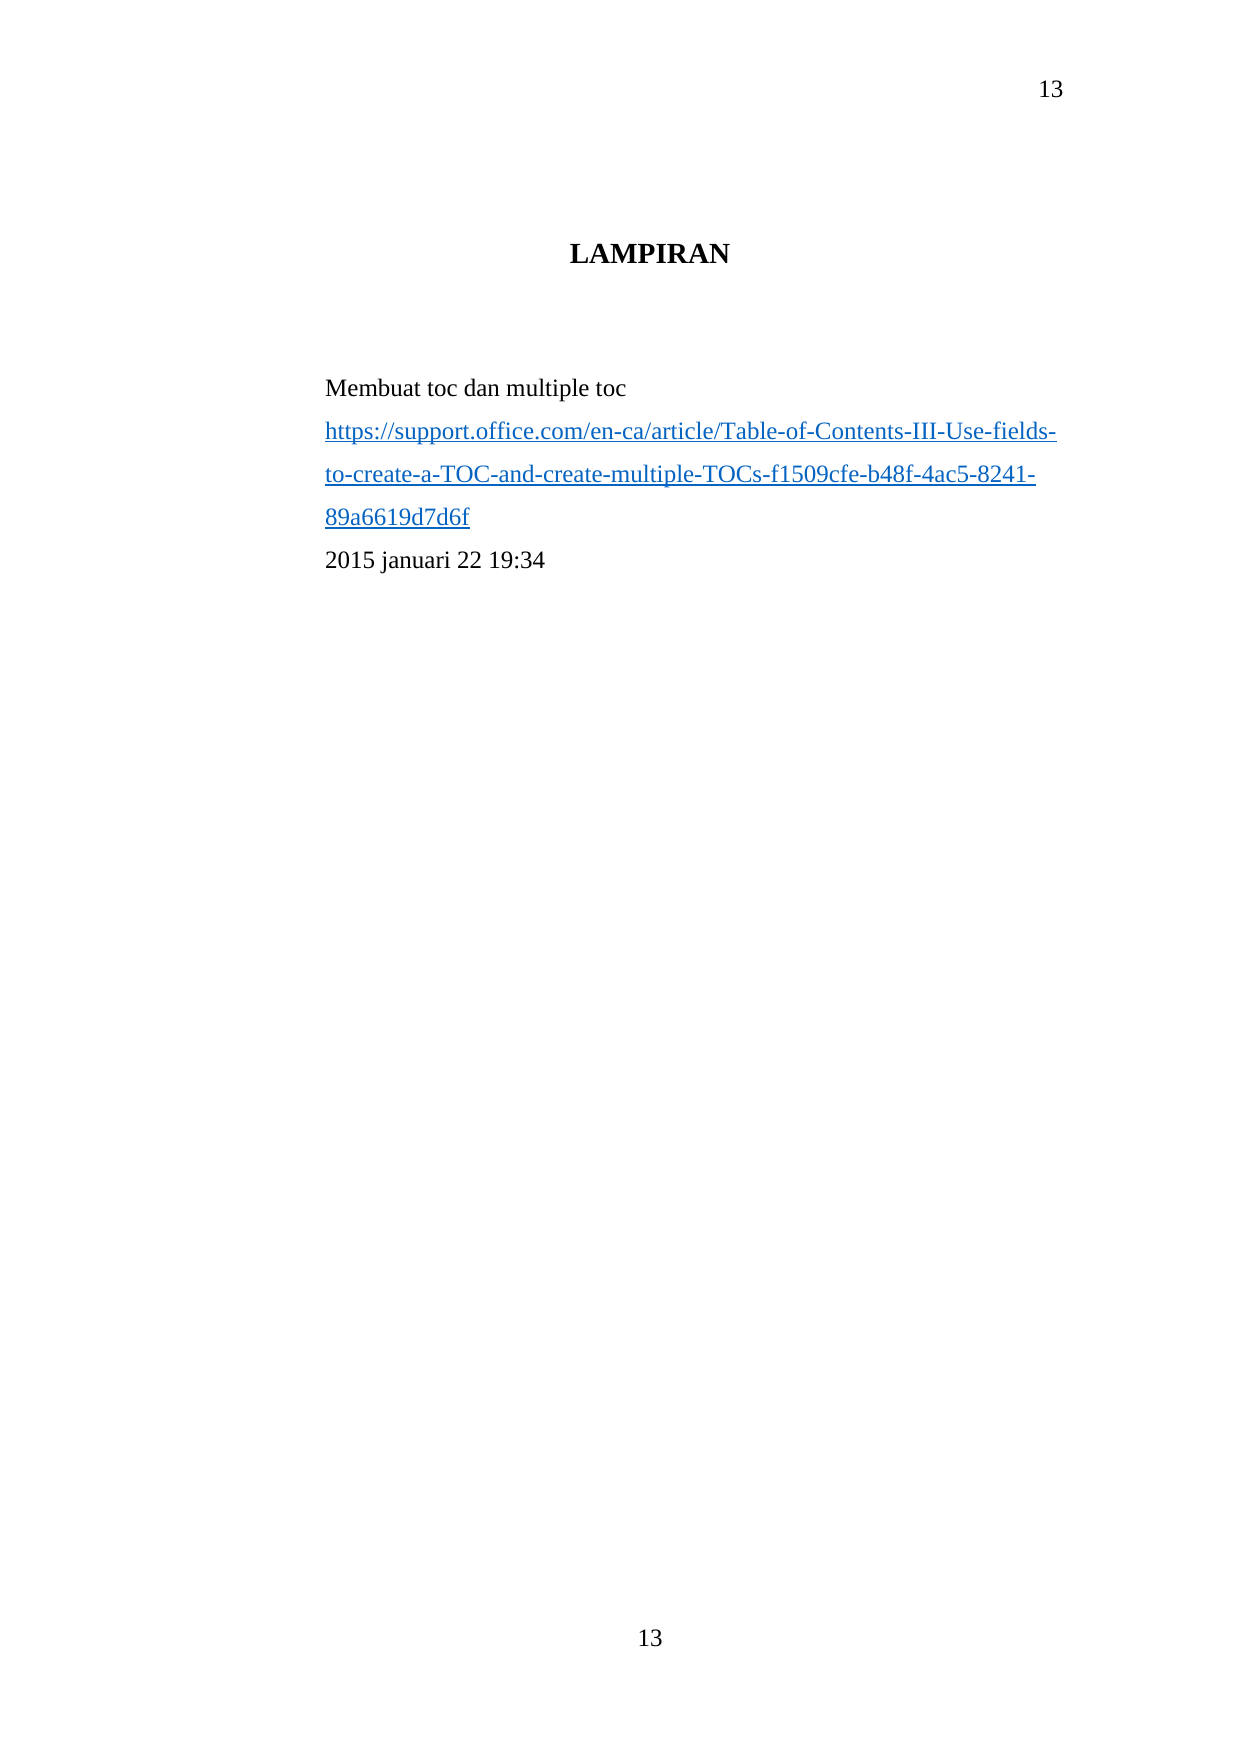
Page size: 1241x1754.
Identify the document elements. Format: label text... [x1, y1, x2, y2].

list https://support.office.com/en-ca/article/Table-of-Contents-III-Use-fields-to-create-a-TOC-and-create-multiple-TOCs-f1509cfe-b48f-4ac5-8241-89a6619d7d6f [325, 416, 1064, 531]
text LAMPIRAN [236, 236, 1063, 270]
list 2015 januari 22 19:34 [325, 545, 1064, 574]
list Membuat toc dan multiple toc [325, 373, 1064, 402]
